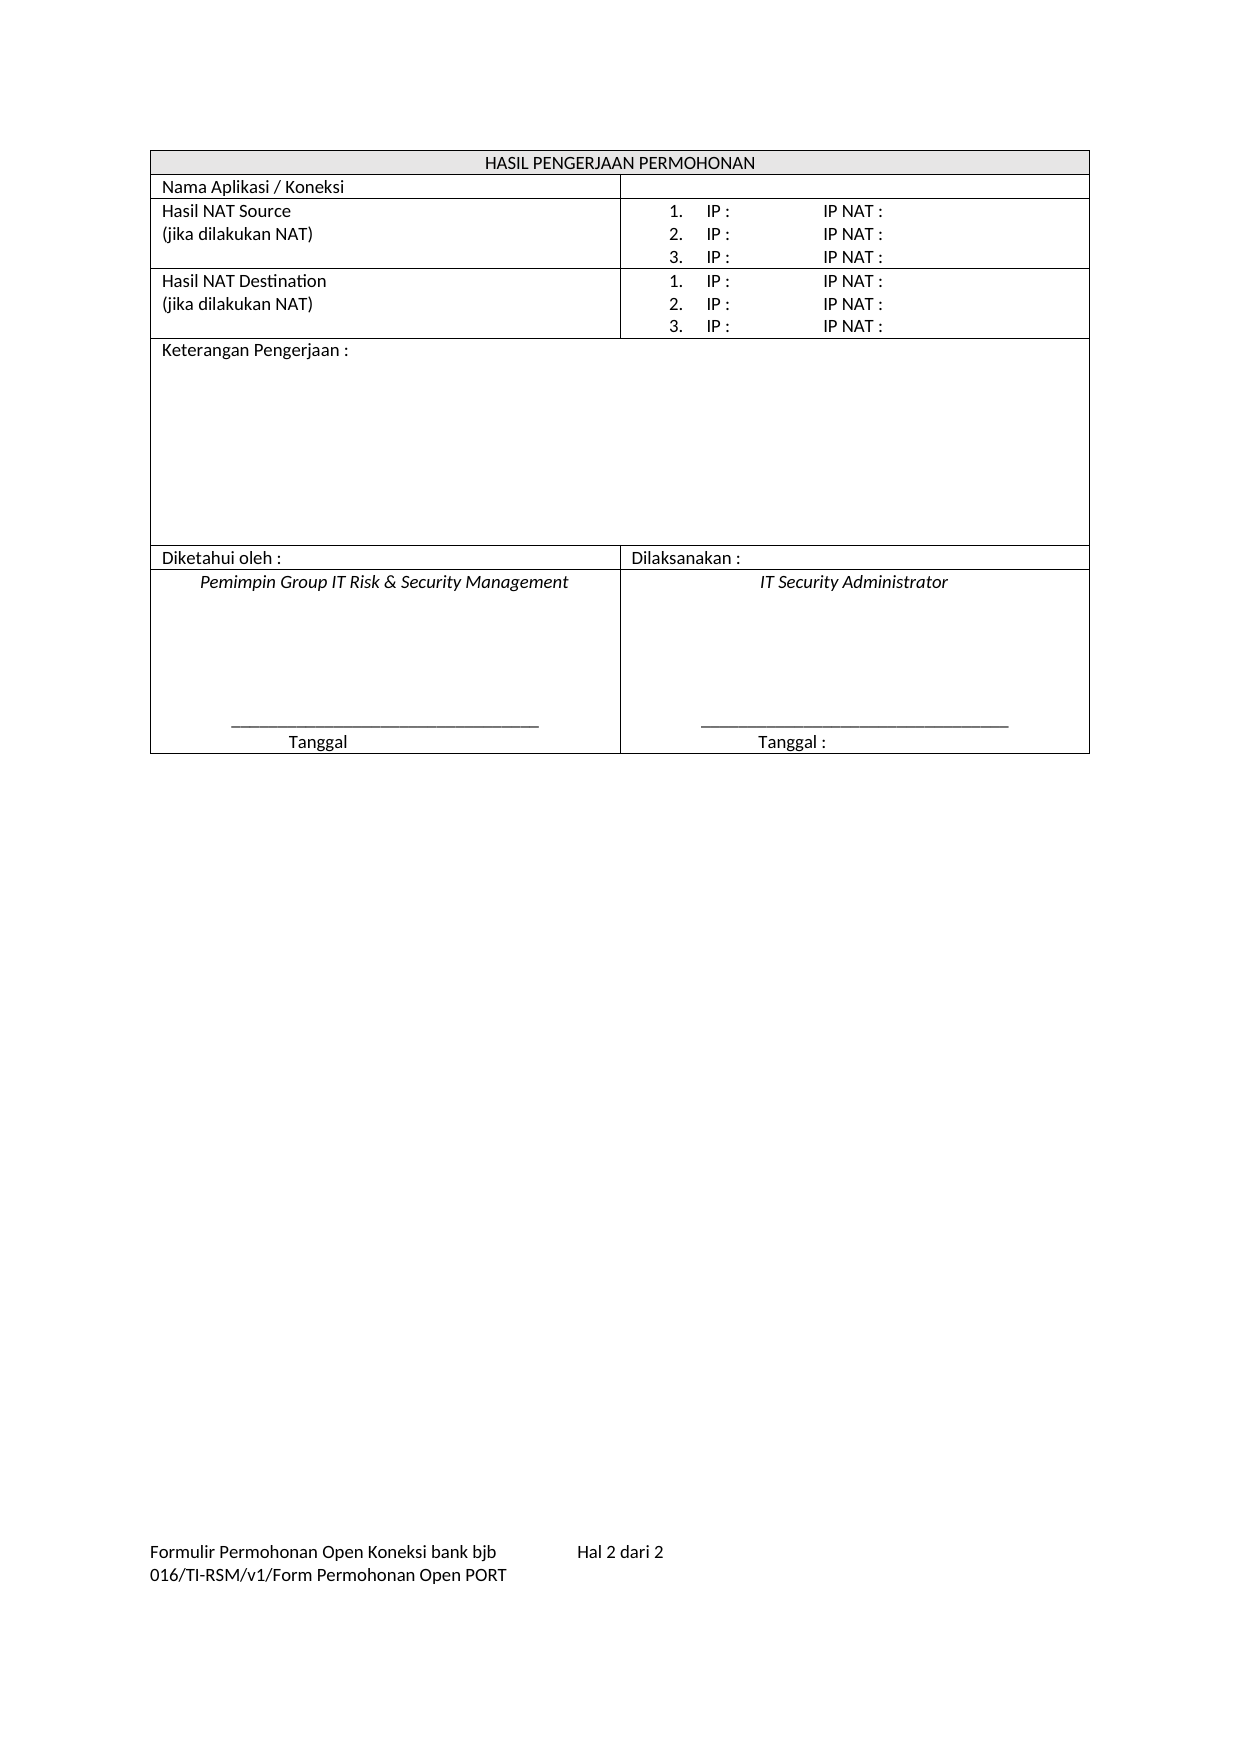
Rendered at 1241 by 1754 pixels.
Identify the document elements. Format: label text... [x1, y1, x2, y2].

table_cell Dilaksanakan : [621, 546, 1089, 569]
table_header HASIL PENGERJAAN PERMOHONAN [151, 151, 1089, 174]
table_cell Nama Aplikasi / Koneksi [151, 175, 620, 198]
table_cell Keterangan Pengerjaan : [151, 339, 1089, 545]
table_cell IP : IP NAT : IP : IP NAT : IP : IP NAT : [621, 269, 1089, 337]
table_cell Hasil NAT Source (jika dilakukan NAT) [151, 199, 620, 268]
table_cell Diketahui oleh : [151, 546, 620, 569]
table_cell IT Security Administrator _________________________________ Tanggal : [621, 570, 1089, 753]
table_cell [621, 175, 1089, 198]
text 016/TI-RSM/v1/Form Permohonan Open PORT [150, 1563, 1090, 1586]
text Formulir Permohonan Open Koneksi bank bjb Hal 2 dari 2 [150, 1540, 1090, 1563]
table_cell IP : IP NAT : IP : IP NAT : IP : IP NAT : [621, 199, 1089, 268]
table_cell Pemimpin Group IT Risk & Security Management _________________________________ Tanggal [151, 570, 620, 753]
table_cell Hasil NAT Destination (jika dilakukan NAT) [151, 269, 620, 337]
